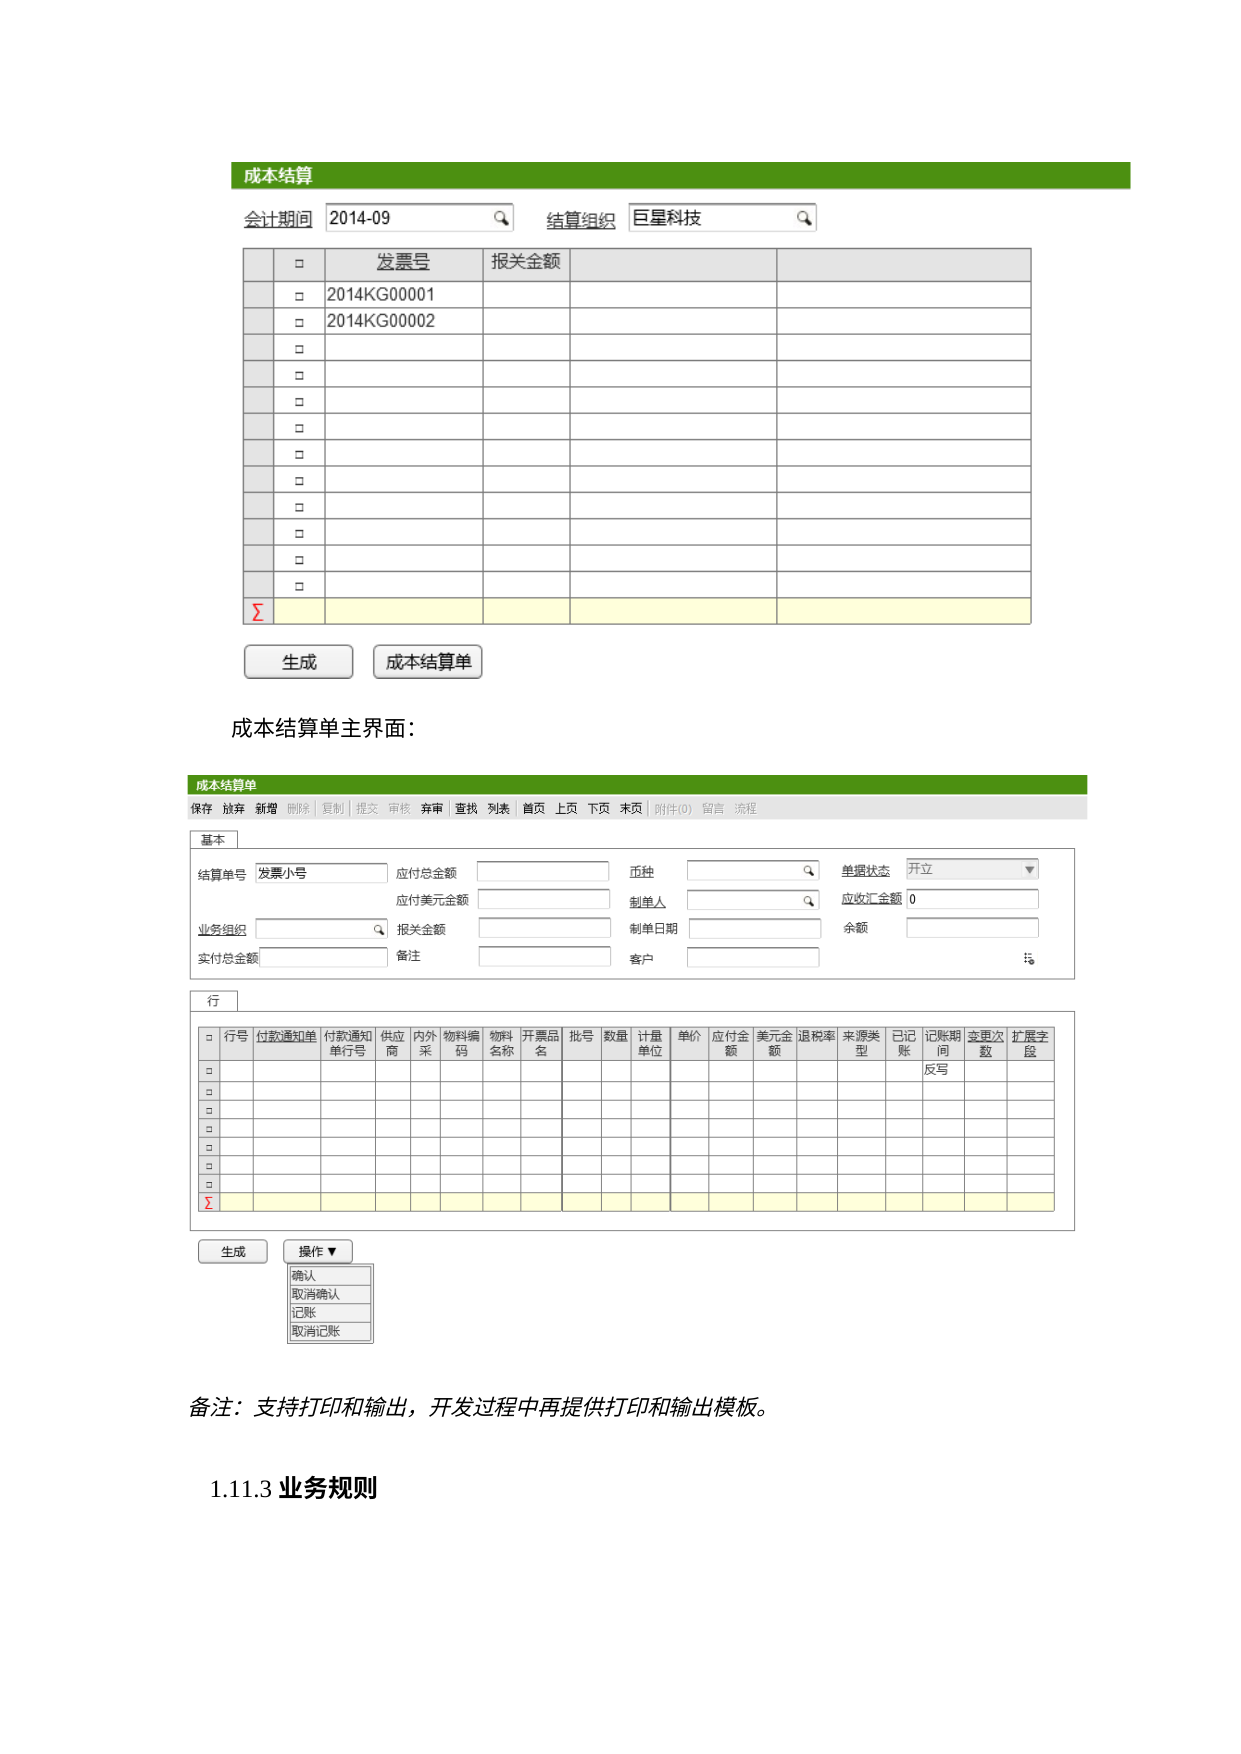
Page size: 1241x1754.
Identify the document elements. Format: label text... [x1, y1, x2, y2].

text 备注：支持打印和输出，开发过程中再提供打印和输出模板。 [187, 1389, 1053, 1422]
picture [187, 775, 1088, 1344]
text 成本结算单主界面： [187, 711, 1053, 743]
subtitle 业务规则 [209, 1454, 1053, 1519]
picture [231, 162, 1132, 679]
